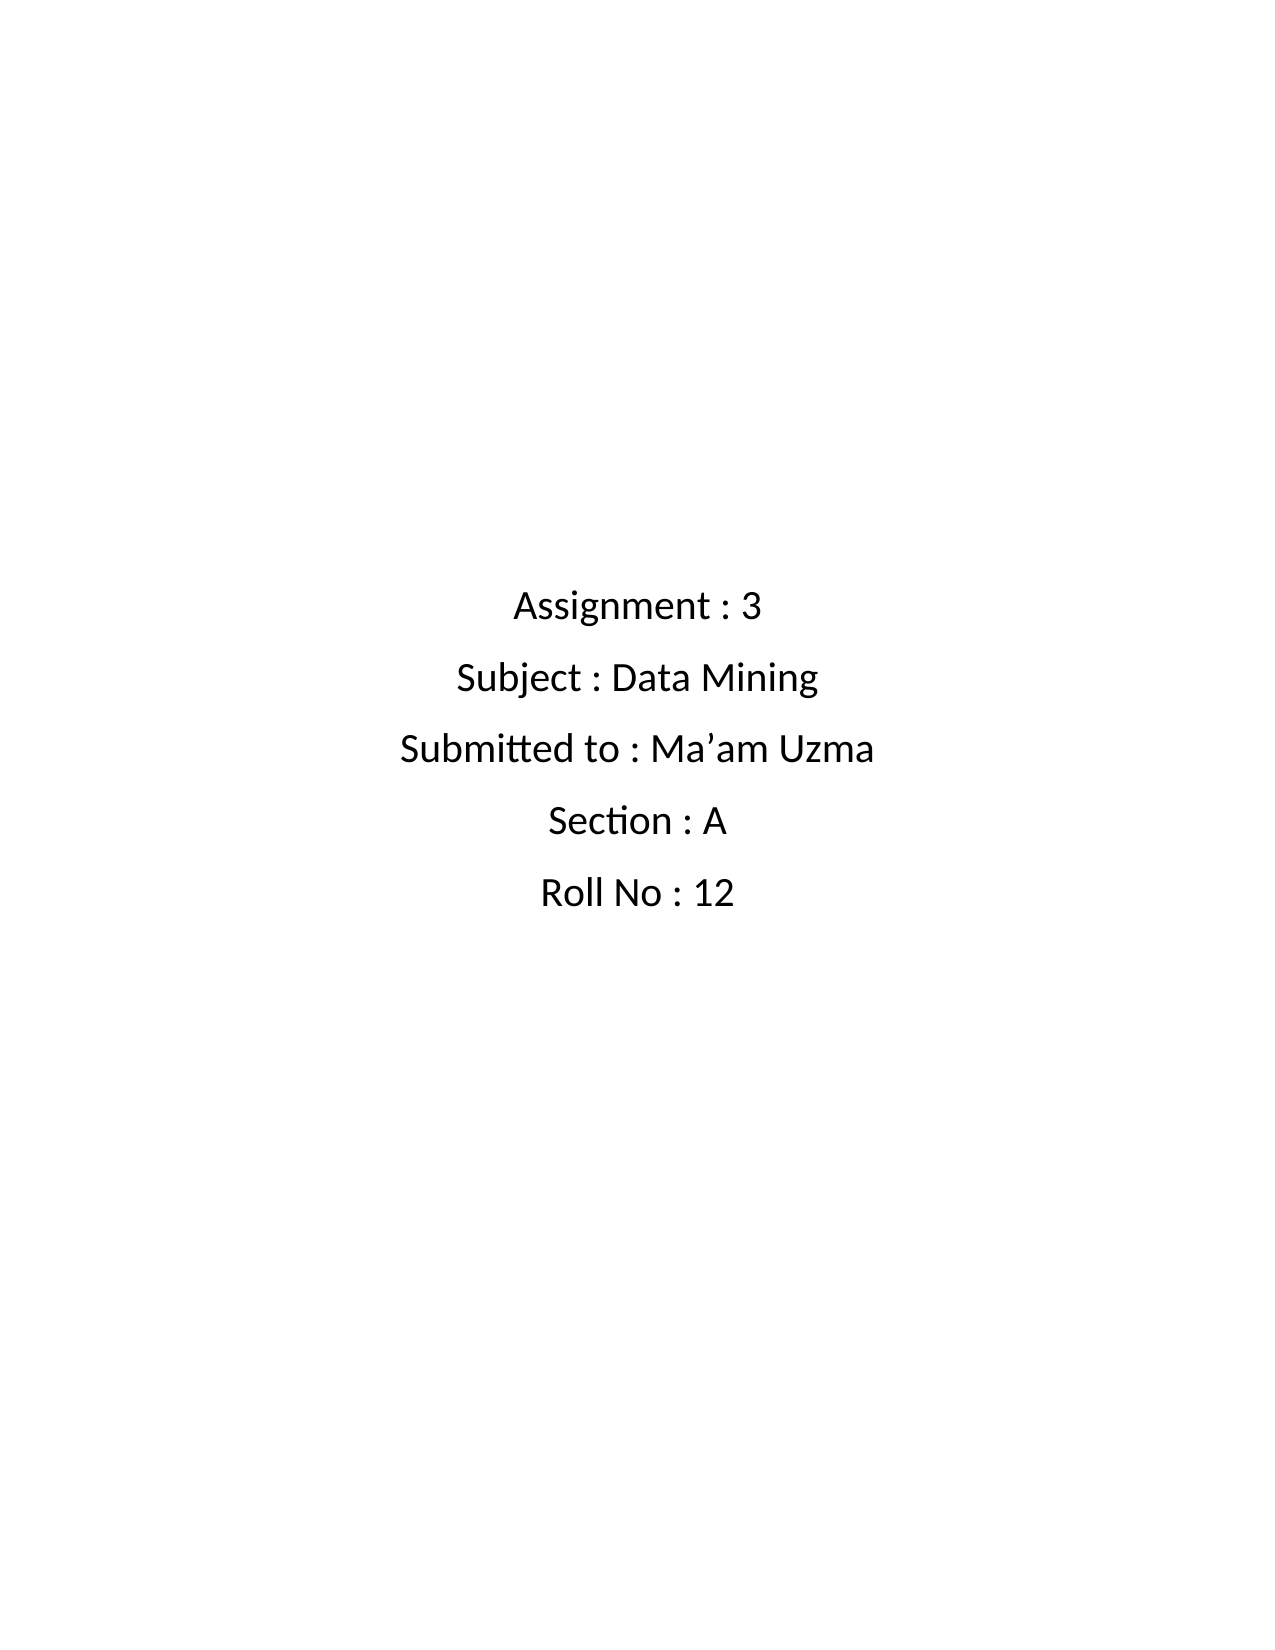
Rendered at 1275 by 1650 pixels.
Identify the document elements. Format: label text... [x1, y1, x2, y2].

text Roll No : 12 [150, 866, 1125, 916]
text Subject : Data Mining [150, 651, 1125, 702]
text Submitted to : Ma’am Uzma [150, 722, 1125, 773]
text Section : A [150, 794, 1125, 845]
text Assignment : 3 [150, 579, 1125, 630]
